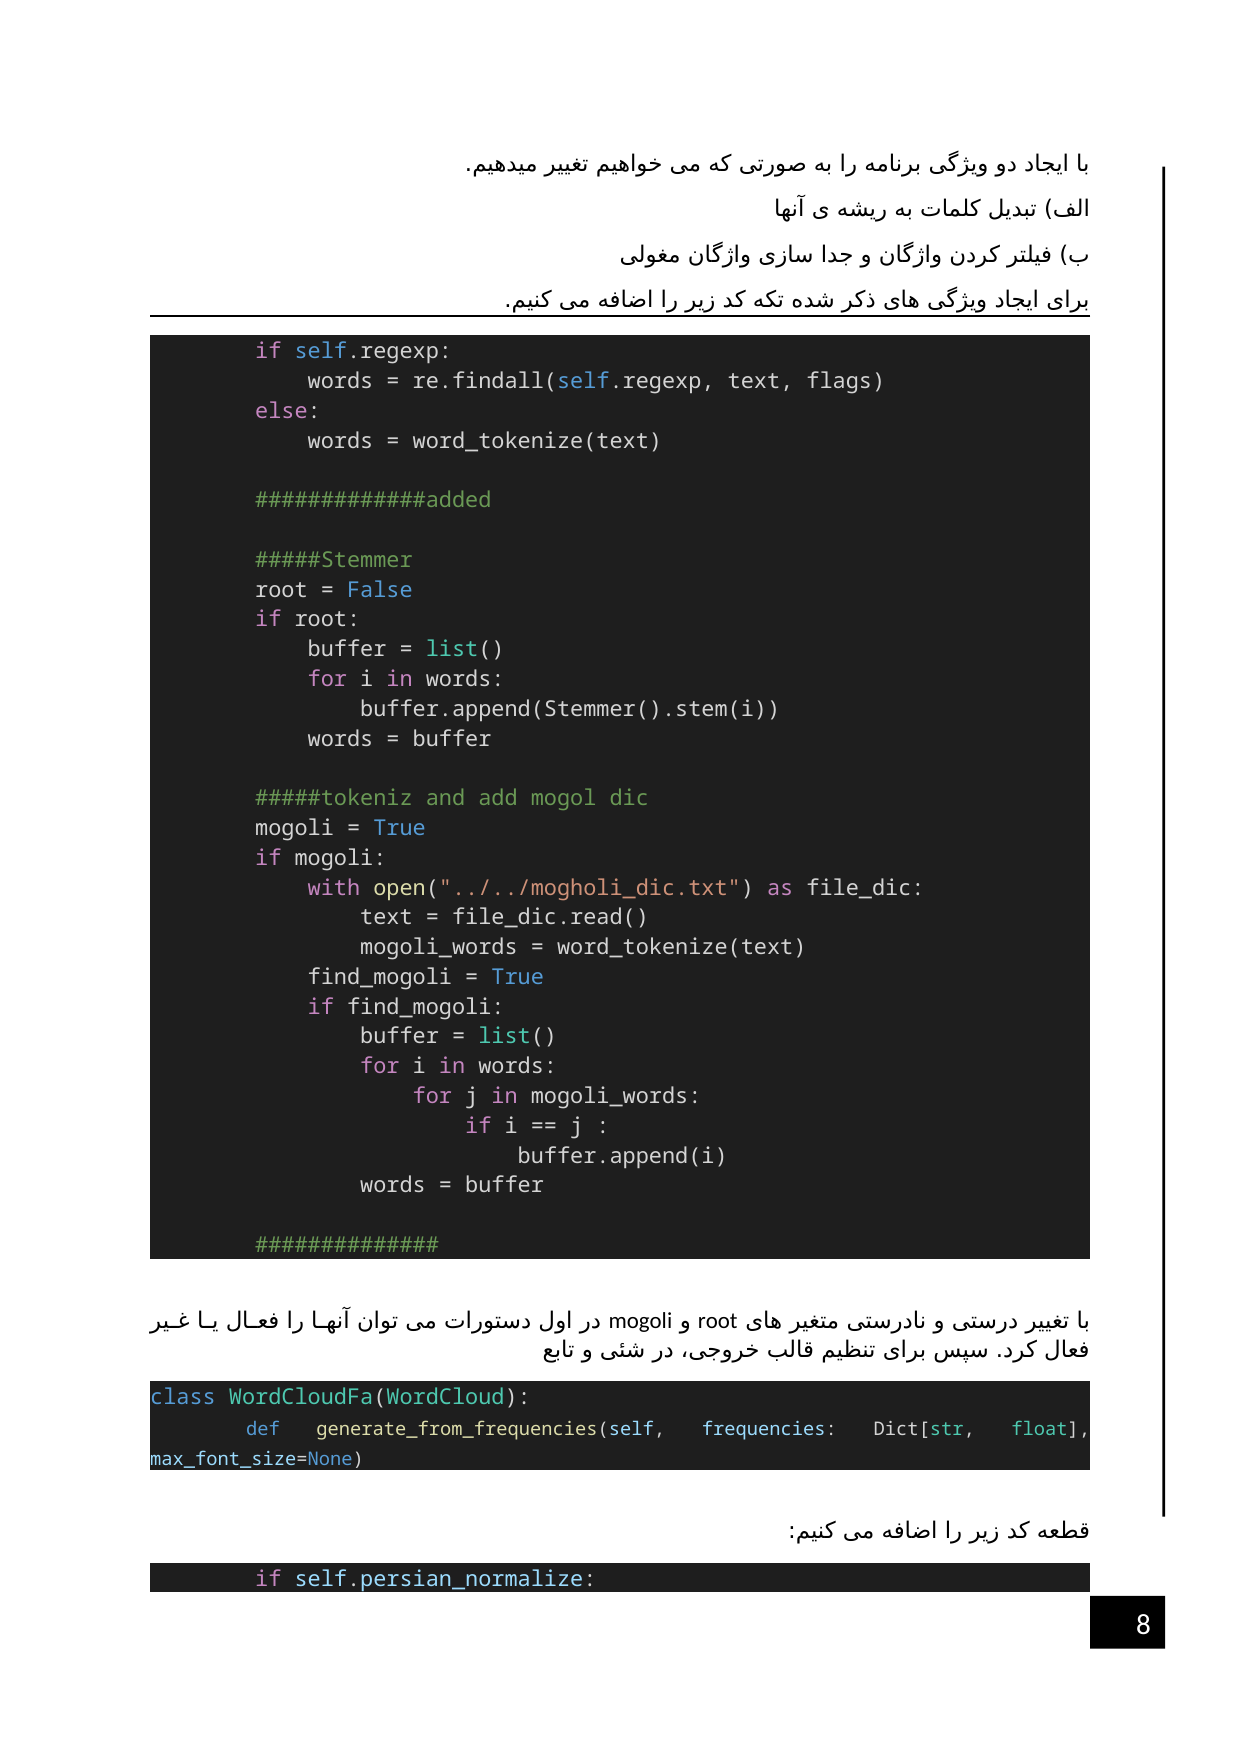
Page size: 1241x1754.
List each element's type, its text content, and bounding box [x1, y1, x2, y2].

text class WordCloudFa(WordCloud): [150, 1381, 1090, 1411]
text با تغییر درستی و نادرستی متغیر های root و mogoli در اول دستورات می توان آنها را فعال یا غیر فعال کرد. سپس برای تنظیم قالب خروجی، در شئی و تابع [150, 1306, 1090, 1362]
text for j in mogoli_words: [150, 1080, 1090, 1110]
text root = False [150, 574, 1090, 603]
text buffer.append(Stemmer().stem(i)) [150, 693, 1090, 723]
text else: [150, 395, 1090, 425]
text #####Stemmer [150, 544, 1090, 574]
text text = file_dic.read() [150, 901, 1090, 931]
text با ایجاد دو ویژگی برنامه را به صورتی که می خواهیم تغییر میدهیم. [150, 150, 1090, 177]
text words = buffer [150, 723, 1090, 752]
text ب) فیلتر کردن واژگان و جدا سازی واژگان مغولی [150, 241, 1090, 267]
text buffer = list() [150, 633, 1090, 663]
text #####tokeniz and add mogol dic [150, 782, 1090, 812]
text mogoli = True [150, 812, 1090, 842]
text ############## [150, 1229, 1090, 1259]
text if mogoli: [150, 842, 1090, 872]
text for i in words: [150, 663, 1090, 693]
text buffer.append(i) [150, 1140, 1090, 1169]
text find_mogoli = True [150, 961, 1090, 991]
text if i == j : [150, 1110, 1090, 1140]
text الف) تبدیل کلمات به ریشه ی آنها [150, 195, 1090, 222]
text if self.persian_normalize: [150, 1563, 1090, 1592]
text def generate_from_frequencies(self, frequencies: Dict[str, float], max_font_size=None) [150, 1411, 1090, 1470]
text for i in words: [150, 1050, 1090, 1080]
text words = re.findall(self.regexp, text, flags) [150, 365, 1090, 395]
text #############added [150, 484, 1090, 514]
text words = buffer [150, 1169, 1090, 1199]
text قطعه کد زیر را اضافه می کنیم: [150, 1517, 1090, 1544]
text if find_mogoli: [150, 991, 1090, 1021]
text if root: [150, 603, 1090, 633]
text buffer = list() [150, 1021, 1090, 1050]
text words = word_tokenize(text) [150, 425, 1090, 454]
text if self.regexp: [150, 335, 1090, 365]
text برای ایجاد ویژگی های ذکر شده تکه کد زیر را اضافه می کنیم. [150, 286, 1090, 315]
text mogoli_words = word_tokenize(text) [150, 931, 1090, 961]
text with open("../../mogholi_dic.txt") as file_dic: [150, 872, 1090, 901]
